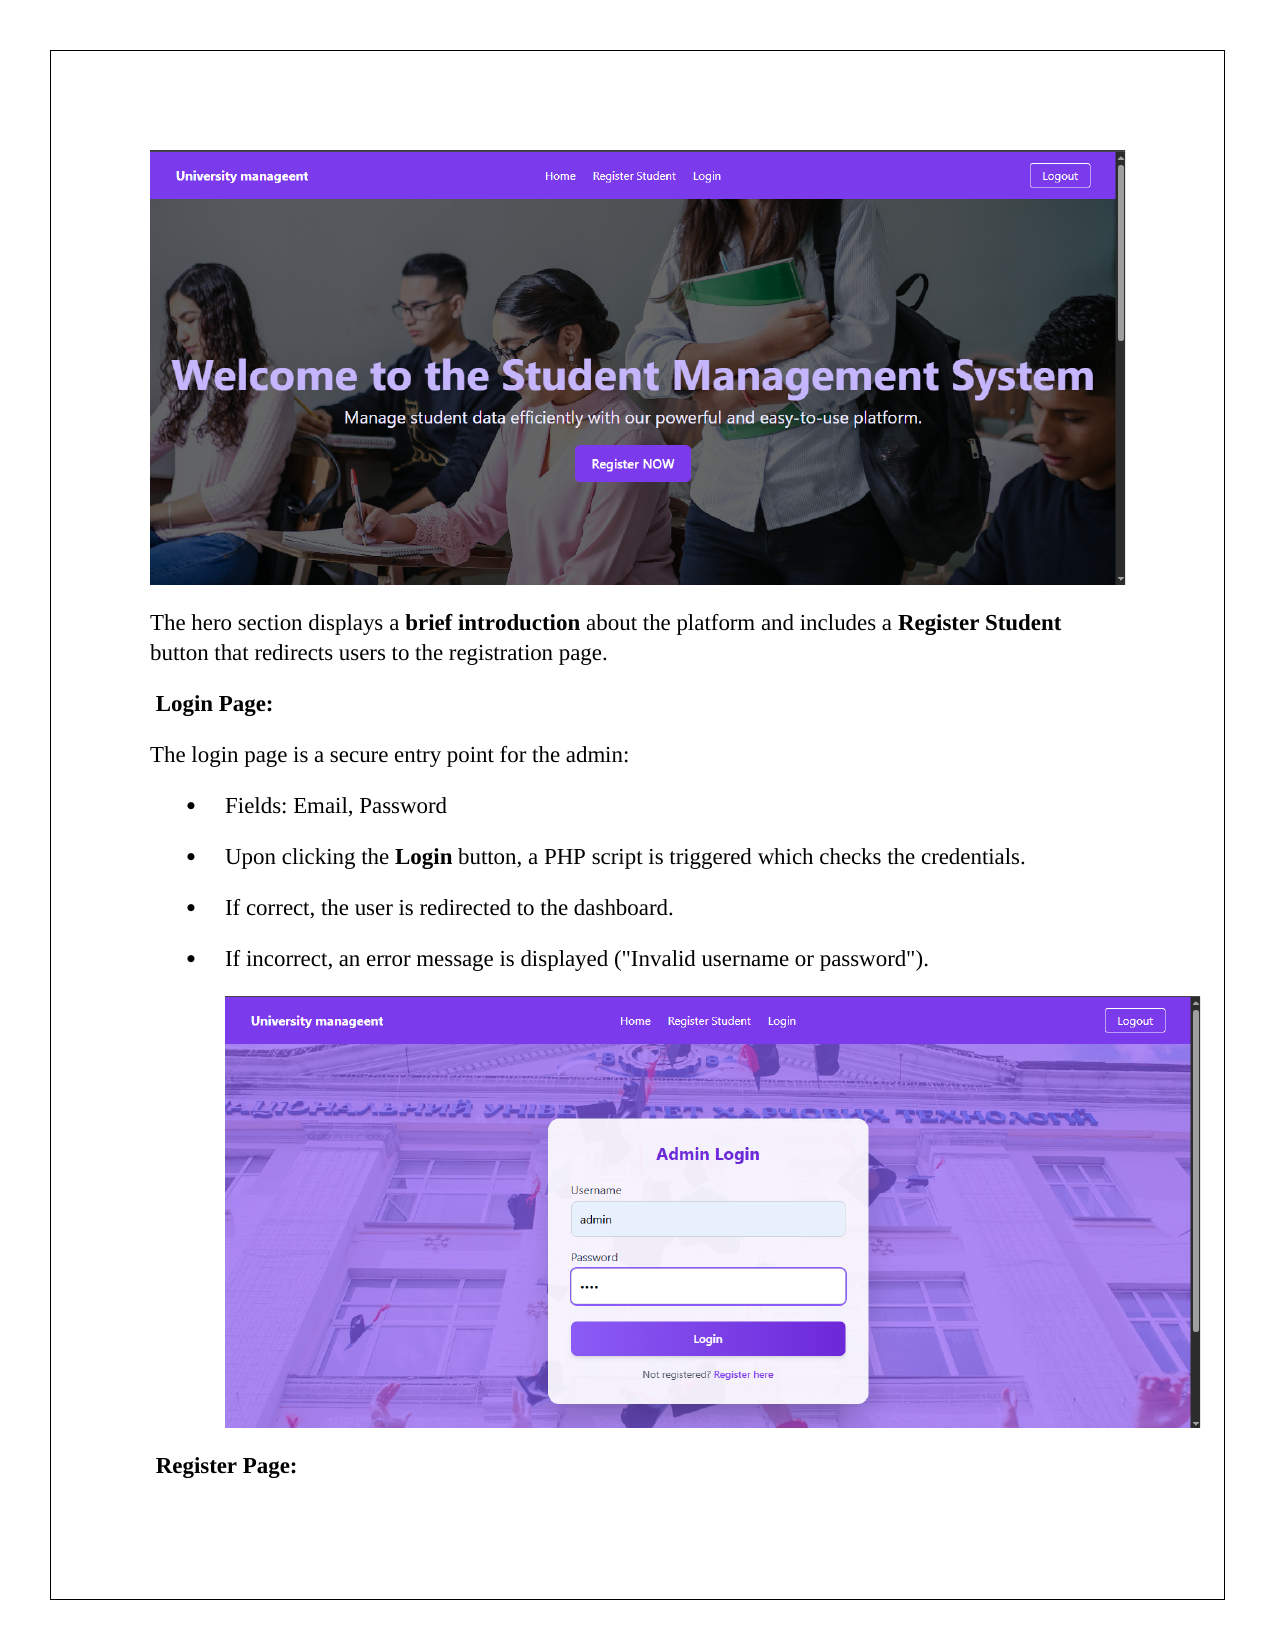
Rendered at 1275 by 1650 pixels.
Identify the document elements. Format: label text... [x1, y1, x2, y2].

list Fields: Email, Password [187, 792, 1125, 819]
text The login page is a secure entry point for the admin: [150, 741, 1125, 768]
picture [150, 150, 1125, 585]
list If incorrect, an error message is displayed ("Invalid username or password"). [187, 946, 1125, 972]
picture [225, 996, 1200, 1428]
list Upon clicking the Login button, a PHP script is triggered which checks the credentials. [187, 843, 1125, 870]
text Login Page: [150, 690, 1125, 717]
list If correct, the user is redirected to the dashboard. [187, 894, 1125, 921]
text The hero section displays a brief introduction about the platform and includes a Register Student button that redirects users to the registration page. [150, 609, 1125, 666]
text Register Page: [150, 1452, 1125, 1479]
